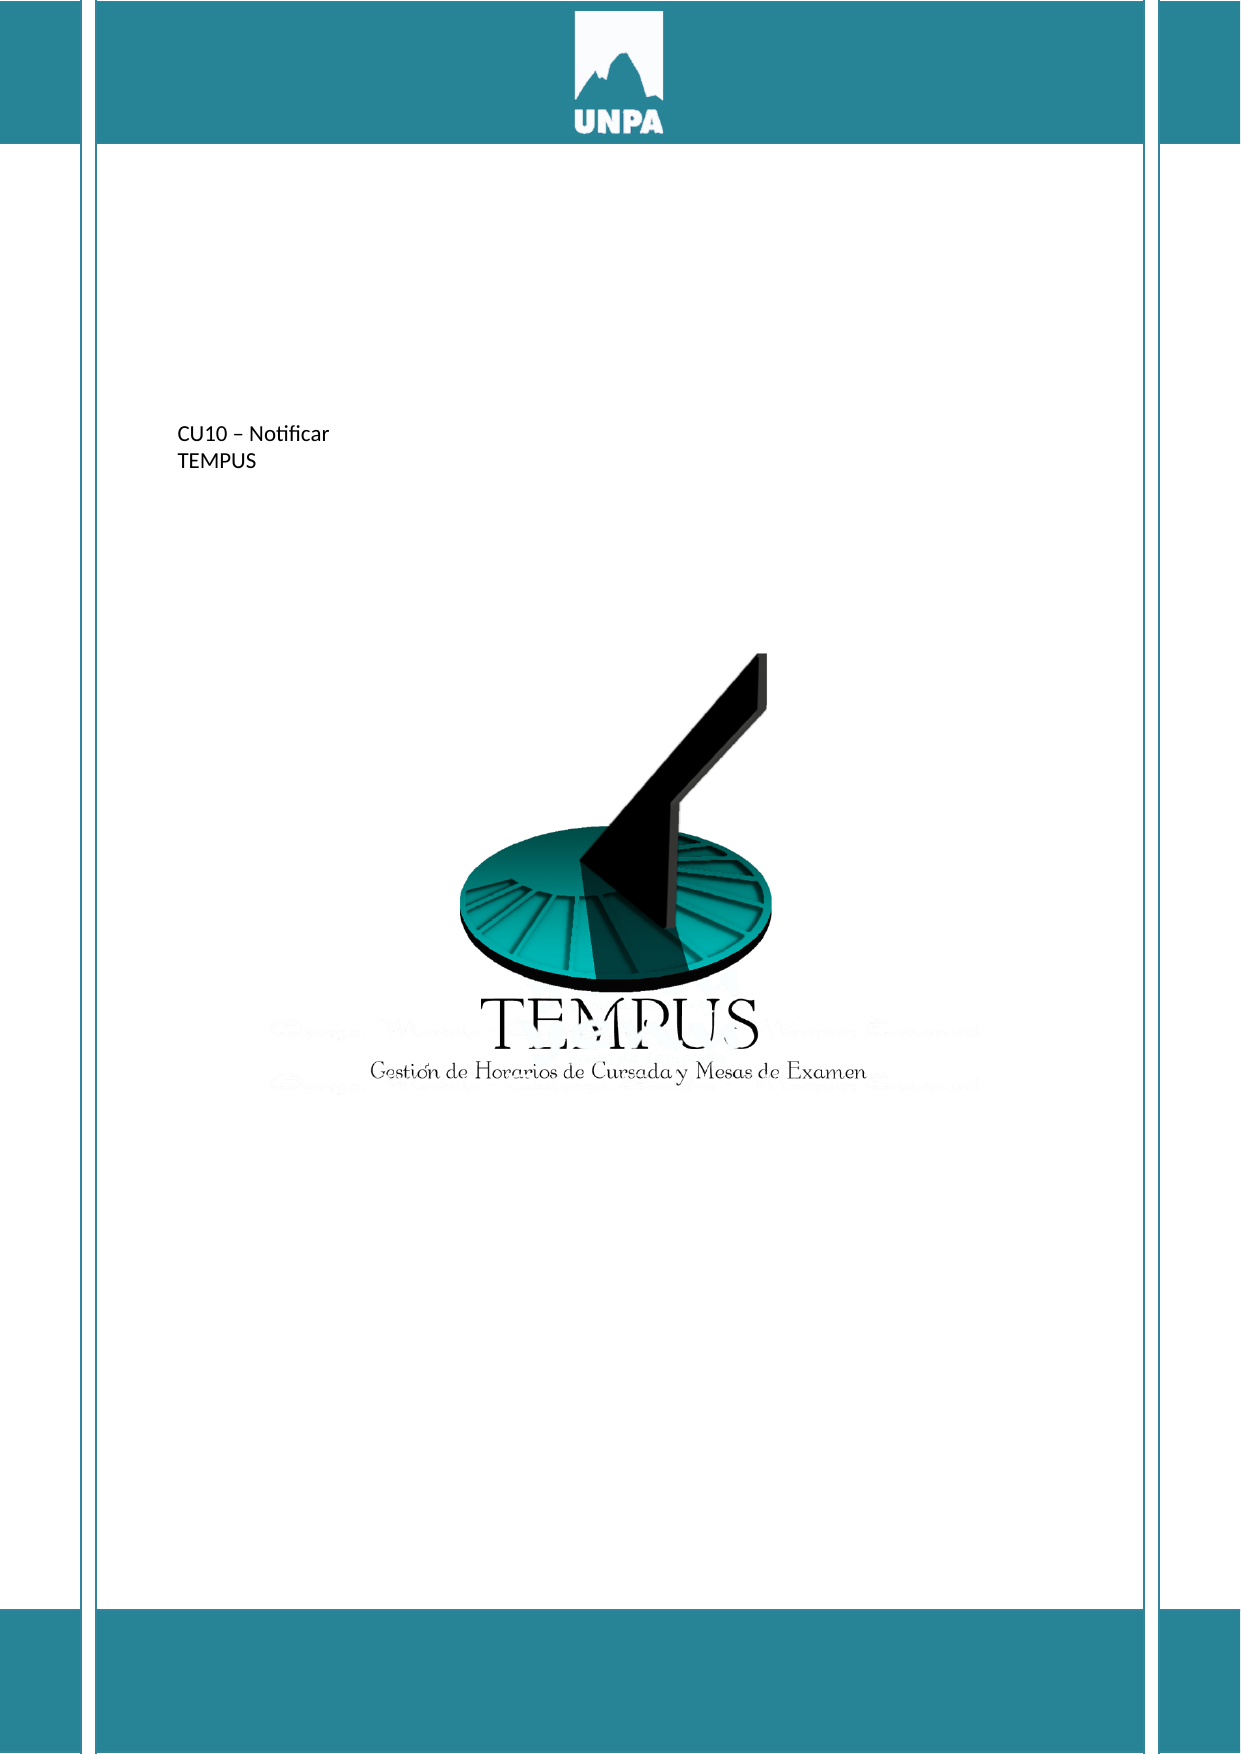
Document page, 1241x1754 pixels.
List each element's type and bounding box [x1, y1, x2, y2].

picture [568, 9, 669, 135]
picture [177, 647, 1064, 1098]
